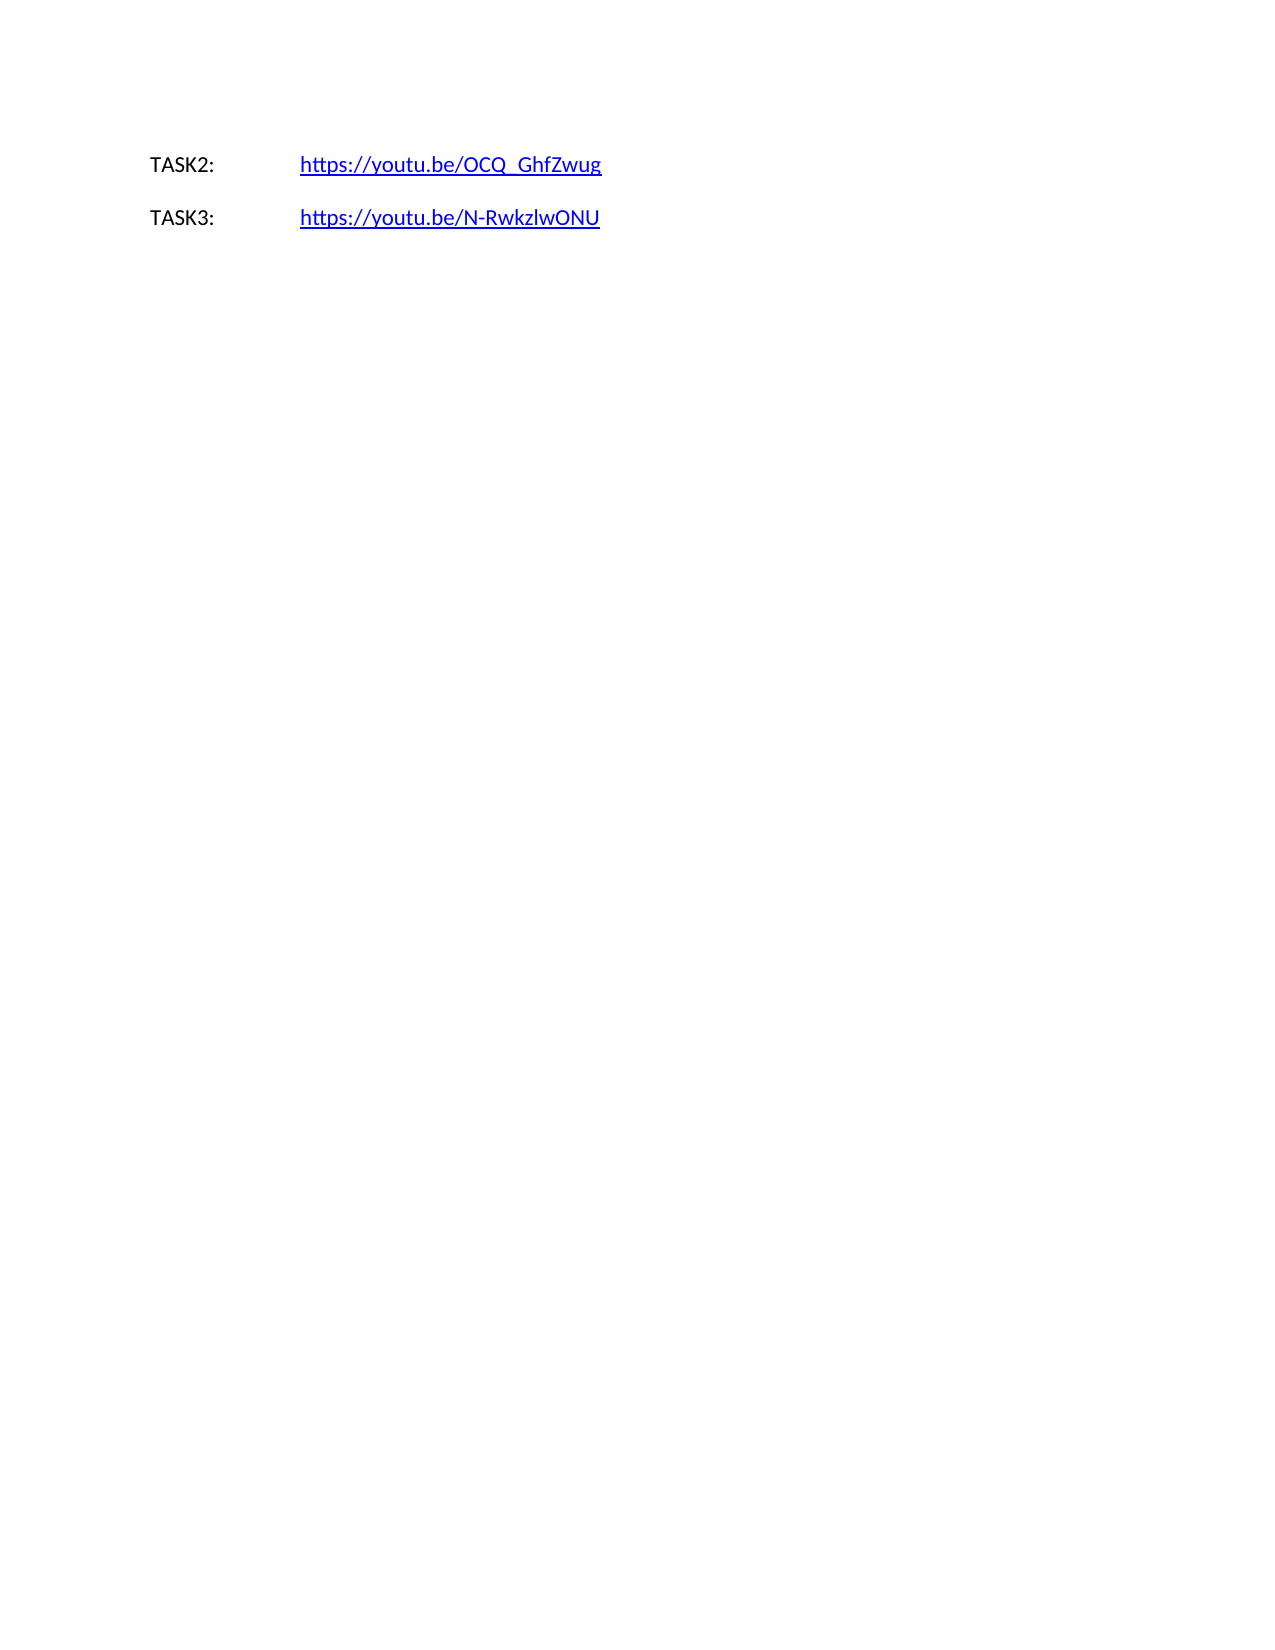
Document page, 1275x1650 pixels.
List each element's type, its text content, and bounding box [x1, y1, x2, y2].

text TASK2: https://youtu.be/OCQ_GhfZwug [150, 150, 1125, 178]
text TASK3: https://youtu.be/N-RwkzlwONU [150, 203, 1125, 231]
